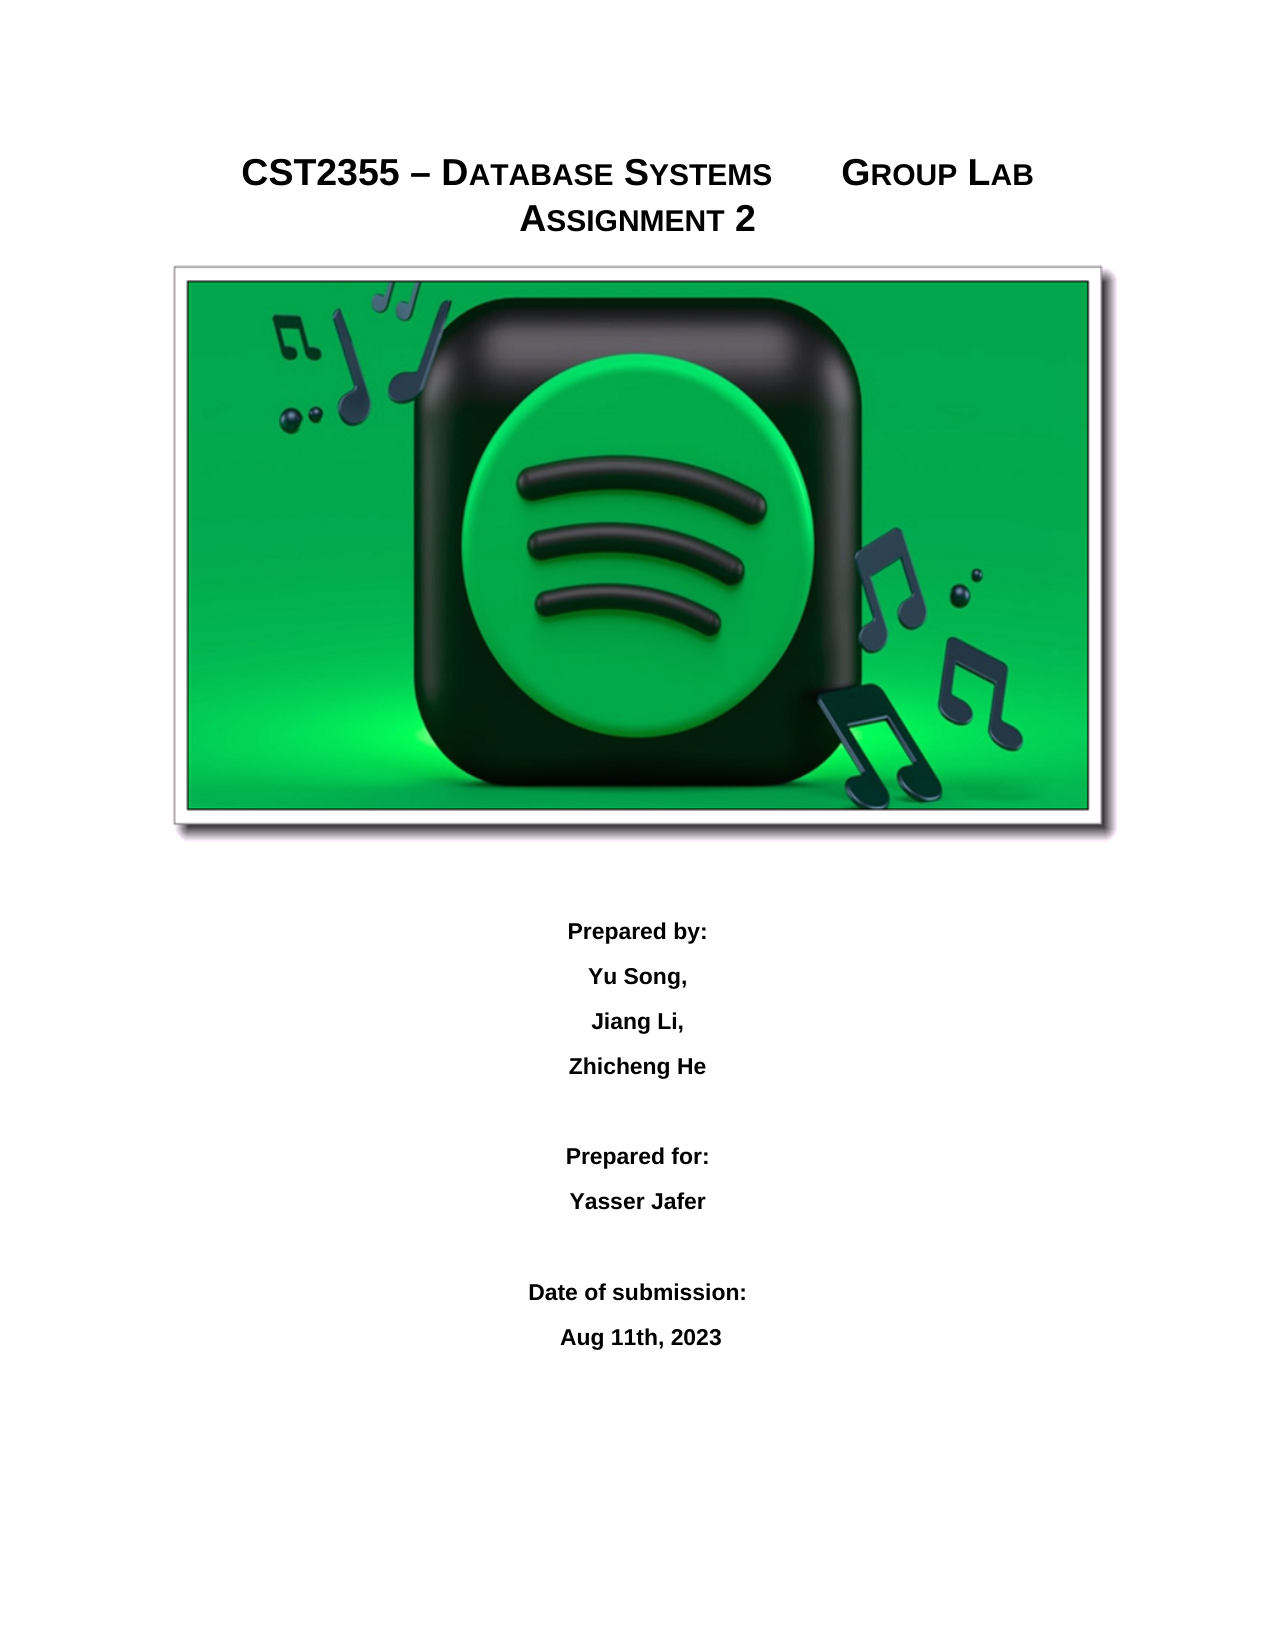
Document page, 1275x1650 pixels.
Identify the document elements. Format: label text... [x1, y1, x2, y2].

text Prepared for: [150, 1143, 1125, 1169]
text Jiang Li, [150, 1008, 1125, 1034]
text Date of submission: [150, 1278, 1125, 1305]
text Yu Song, [150, 963, 1125, 989]
text Zhicheng He [150, 1053, 1125, 1079]
text Aug 11th, 2023 [150, 1323, 1125, 1350]
text CST2355 – Database Systems Group Lab Assignment 2 [150, 150, 1125, 240]
text Prepared by: [150, 918, 1125, 944]
picture [150, 241, 1125, 851]
text Yasser Jafer [150, 1188, 1125, 1214]
